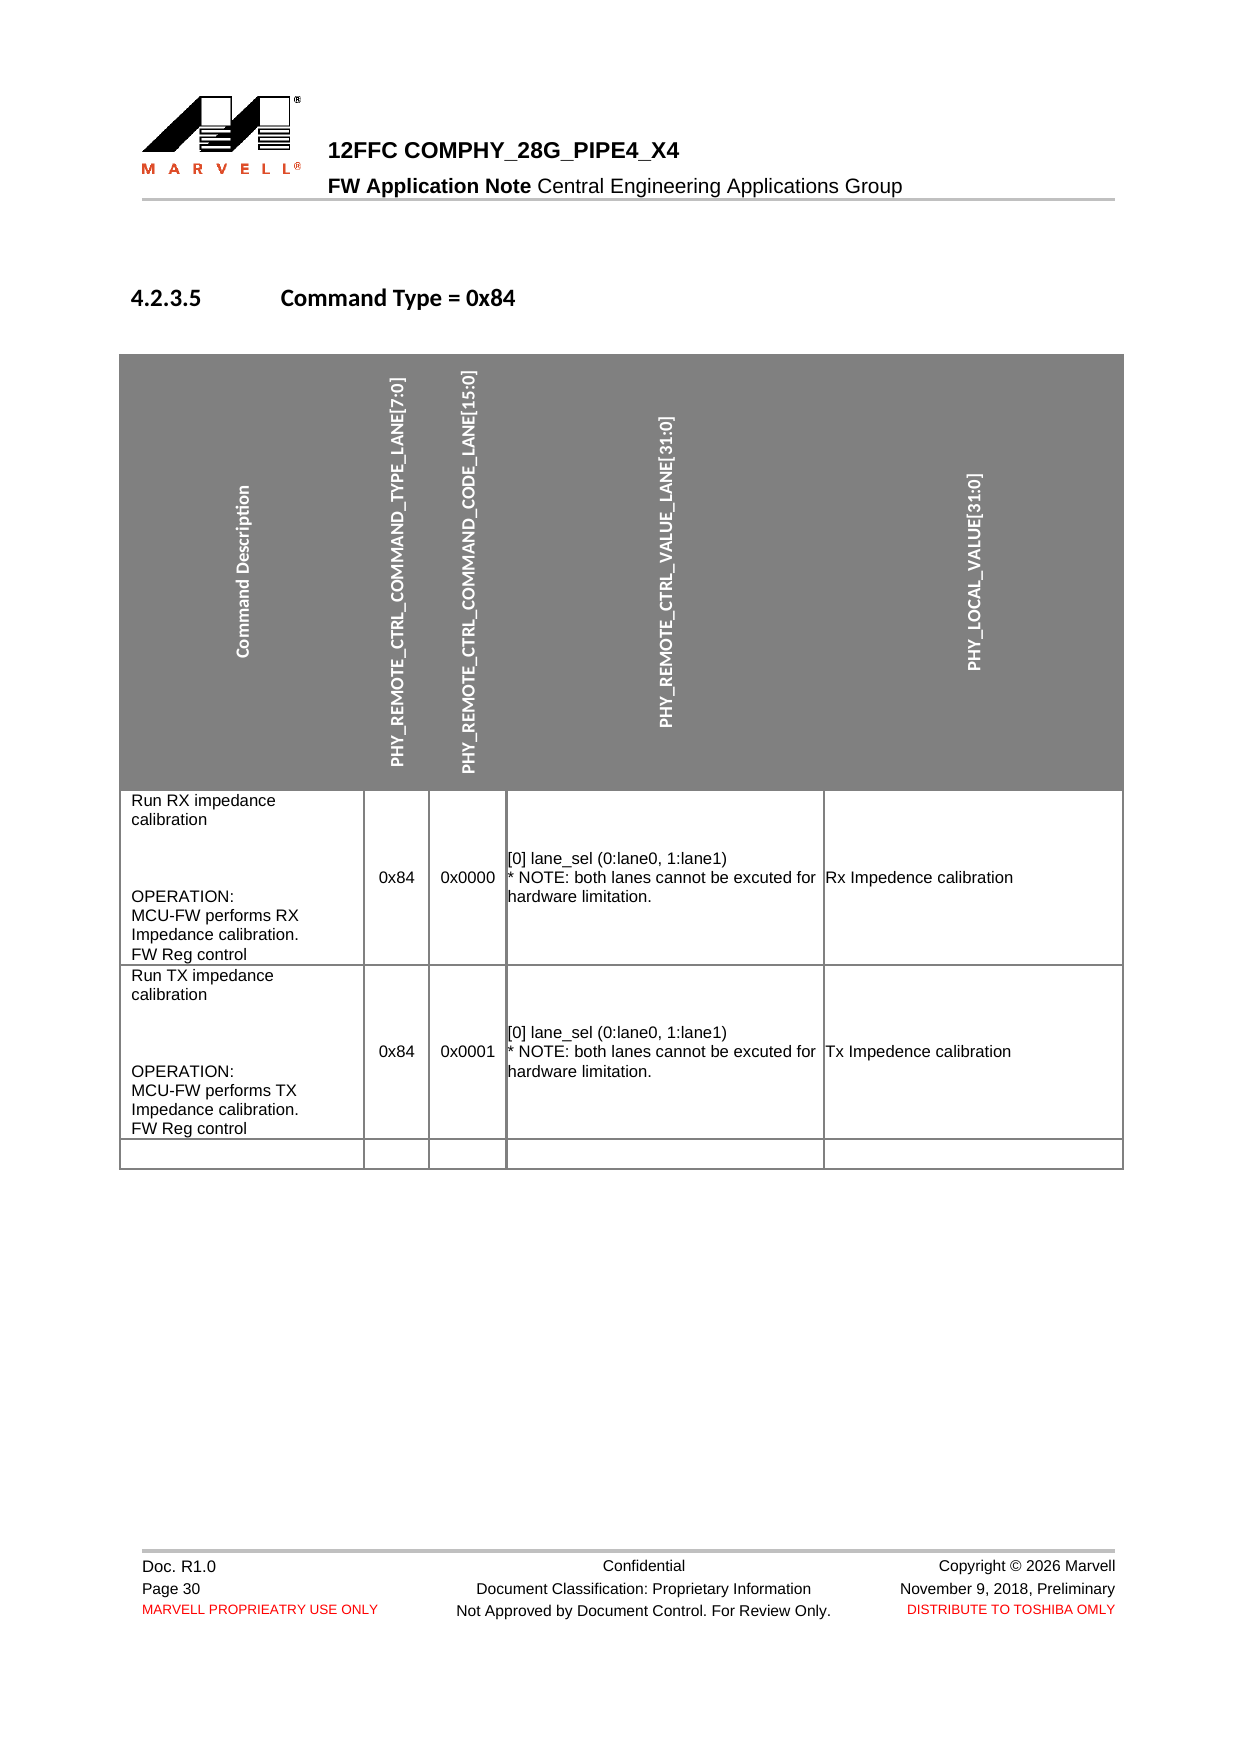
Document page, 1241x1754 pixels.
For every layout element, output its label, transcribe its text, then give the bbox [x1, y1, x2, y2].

table_cell Run RX impedance calibration OPERATION: MCU-FW performs RX Impedance calibration. FW Reg control [121, 791, 363, 963]
table_cell Run TX impedance calibration OPERATION: MCU-FW performs TX Impedance calibration. FW Reg control [121, 966, 363, 1138]
table_cell [121, 1140, 363, 1168]
table_cell 0x0001 [430, 966, 505, 1138]
picture [141, 96, 301, 174]
table_cell [0] lane_sel (0:lane0, 1:lane1) * NOTE: both lanes cannot be excuted for hardware limitation. [508, 966, 823, 1138]
table_cell [430, 1140, 505, 1168]
table_header Command Description [121, 356, 363, 789]
table_header PHY_REMOTE_CTRL_VALUE_LANE[31:0] [508, 356, 823, 789]
table_cell 0x0000 [430, 791, 505, 963]
table_cell [825, 1140, 1122, 1168]
table_header PHY_REMOTE_CTRL_COMMAND_TYPE_LANE[7:0] [365, 356, 428, 789]
table_cell 0x84 [365, 966, 428, 1138]
table_cell Tx Impedence calibration [825, 966, 1122, 1138]
table_cell [508, 1140, 823, 1168]
table_cell [365, 1140, 428, 1168]
table_header PHY_REMOTE_CTRL_COMMAND_CODE_LANE[15:0] [430, 356, 505, 789]
table_cell [0] lane_sel (0:lane0, 1:lane1) * NOTE: both lanes cannot be excuted for hardware limitation. [508, 791, 823, 963]
subtitle Command Type = 0x84 [131, 282, 1099, 312]
table_cell 0x84 [365, 791, 428, 963]
table_header PHY_LOCAL_VALUE[31:0] [825, 356, 1122, 789]
table_cell Rx Impedence calibration [825, 791, 1122, 963]
